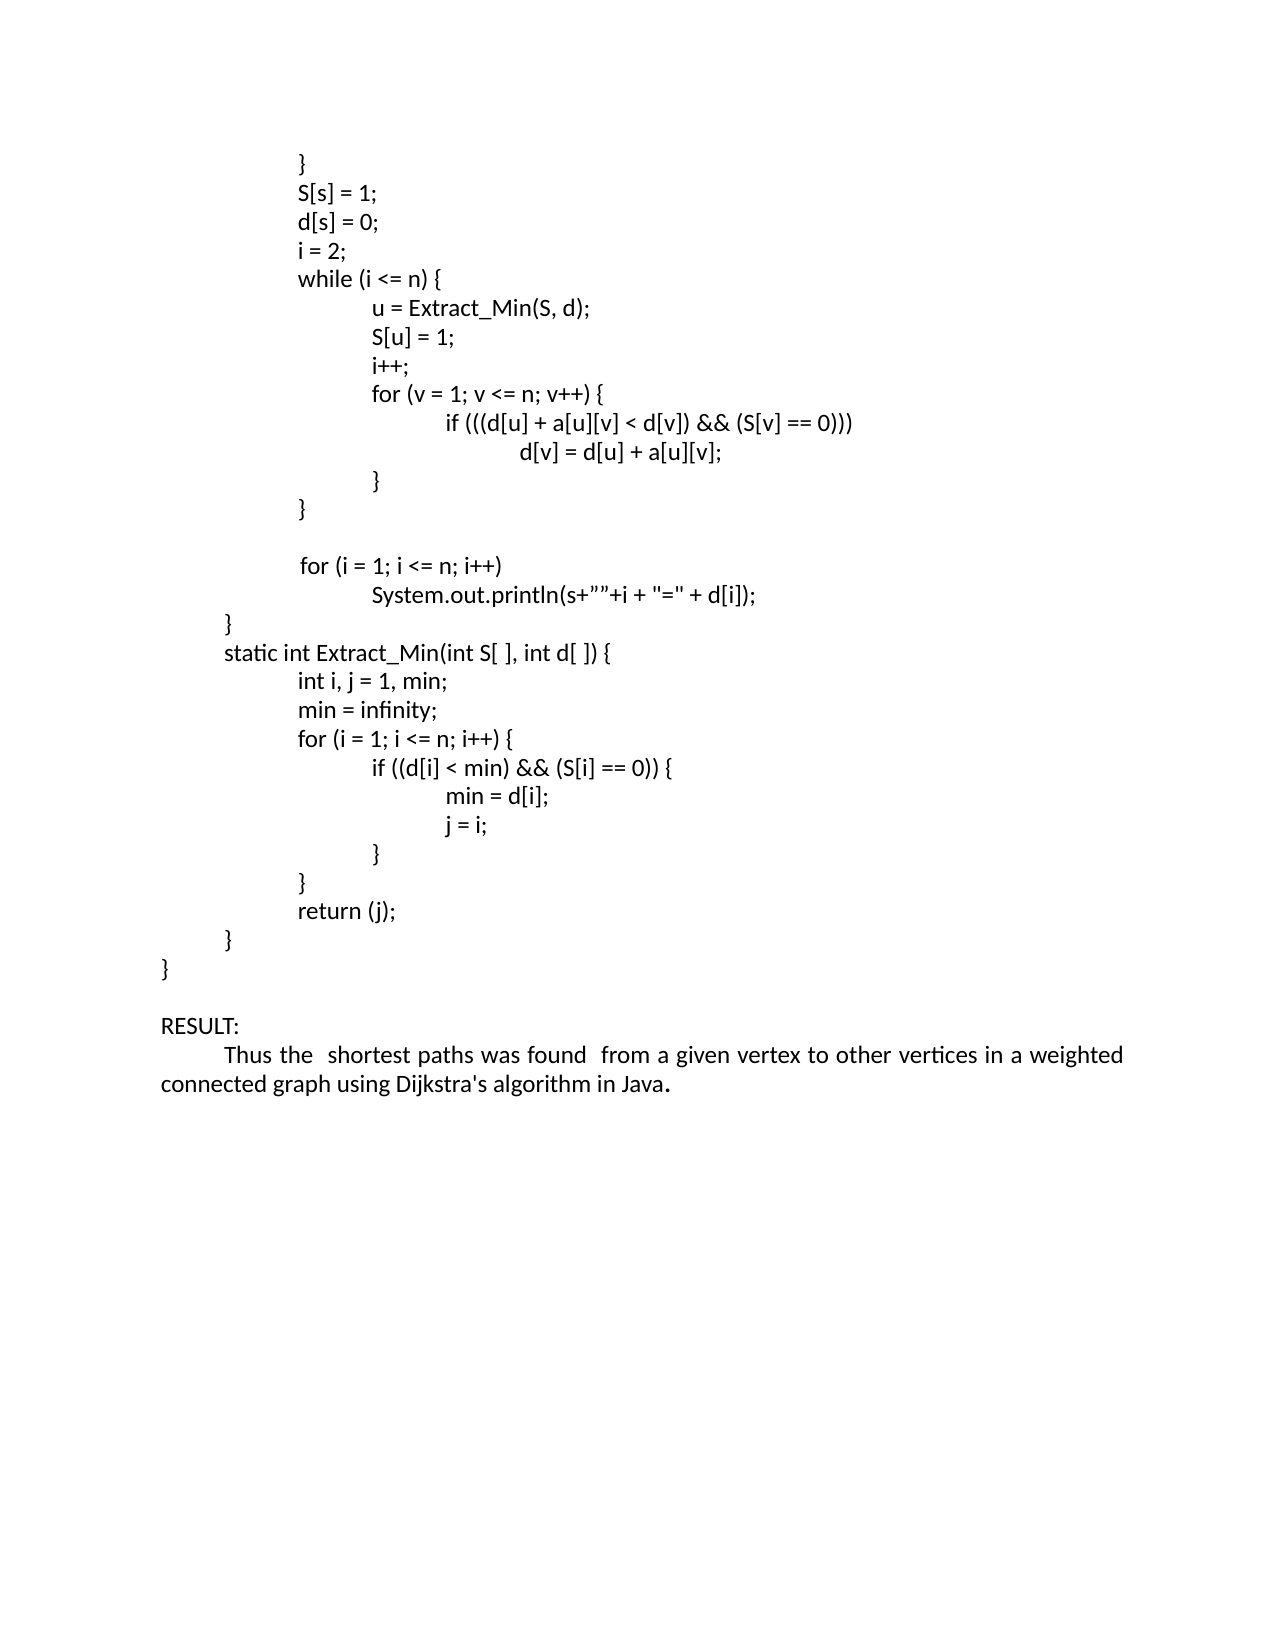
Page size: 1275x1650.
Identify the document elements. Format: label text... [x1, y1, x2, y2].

text if (((d[u] + a[u][v] < d[v]) && (S[v] == 0))) [161, 409, 1125, 437]
text int i, j = 1, min; [161, 667, 1125, 696]
text } [161, 495, 1125, 524]
text } [161, 150, 1125, 179]
text for (i = 1; i <= n; i++) [236, 552, 1125, 581]
text if ((d[i] < min) && (S[i] == 0)) { [161, 753, 1125, 782]
text for (i = 1; i <= n; i++) { [161, 724, 1125, 753]
text } [161, 609, 1125, 638]
text min = d[i]; [161, 782, 1125, 811]
text } [161, 466, 1125, 495]
text } [161, 926, 1125, 954]
text d[s] = 0; [161, 207, 1125, 236]
text j = i; [161, 811, 1125, 839]
text static int Extract_Min(int S[ ], int d[ ]) { [161, 638, 1125, 667]
text i = 2; [161, 236, 1125, 265]
text System.out.println(s+””+i + "=" + d[i]); [161, 581, 1125, 609]
text } [161, 954, 1125, 983]
text S[s] = 1; [161, 179, 1125, 207]
text return (j); [161, 897, 1125, 926]
text u = Extract_Min(S, d); [161, 294, 1125, 322]
text RESULT: [161, 1012, 1125, 1041]
text S[u] = 1; [161, 322, 1125, 351]
text d[v] = d[u] + a[u][v]; [161, 437, 1125, 466]
text i++; [161, 351, 1125, 380]
text Thus the shortest paths was found from a given vertex to other vertices in a weighted connected graph using Dijkstra's algorithm in Java. [161, 1041, 1125, 1098]
text } [161, 839, 1125, 868]
text for (v = 1; v <= n; v++) { [161, 380, 1125, 409]
text } [161, 868, 1125, 897]
text min = infinity; [161, 696, 1125, 724]
text while (i <= n) { [161, 265, 1125, 294]
